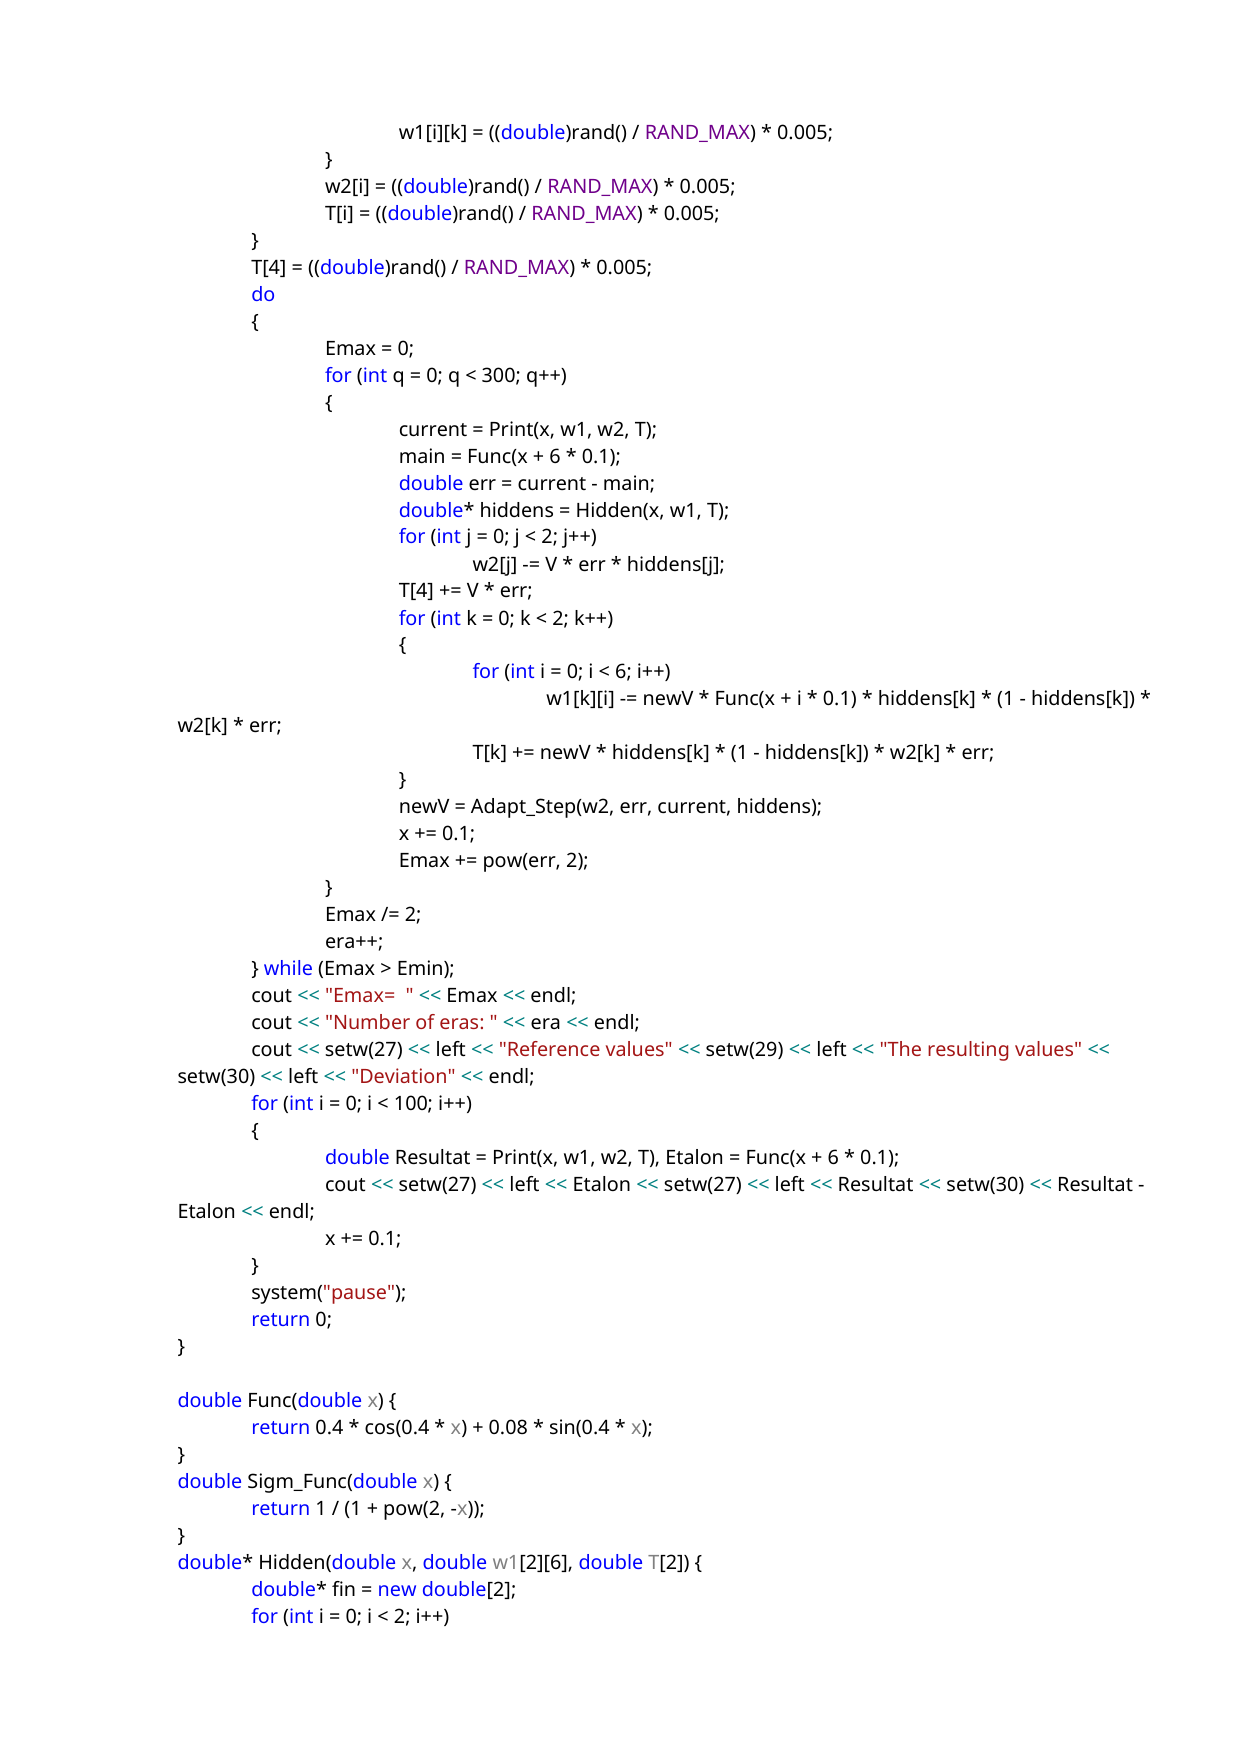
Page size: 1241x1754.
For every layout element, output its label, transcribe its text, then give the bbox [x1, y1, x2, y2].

text T[4] = ((double)rand() / RAND_MAX) * 0.005; [177, 253, 1152, 280]
text for (int j = 0; j < 2; j++) [177, 523, 1152, 550]
text era++; [177, 927, 1152, 954]
text } while (Emax > Emin); [177, 954, 1152, 981]
text double Sigm_Func(double x) { [177, 1467, 1152, 1494]
text return 0; [177, 1305, 1152, 1332]
text w2[i] = ((double)rand() / RAND_MAX) * 0.005; [177, 172, 1152, 199]
text double Resultat = Print(x, w1, w2, T), Etalon = Func(x + 6 * 0.1); [177, 1143, 1152, 1170]
text { [177, 1116, 1152, 1143]
text double* hiddens = Hidden(x, w1, T); [177, 496, 1152, 523]
text Emax = 0; [177, 334, 1152, 361]
text T[i] = ((double)rand() / RAND_MAX) * 0.005; [177, 199, 1152, 226]
text { [177, 388, 1152, 415]
text return 1 / (1 + pow(2, -x)); [177, 1494, 1152, 1521]
text system("pause"); [177, 1278, 1152, 1305]
text x += 0.1; [177, 819, 1152, 847]
text cout << setw(27) << left << Etalon << setw(27) << left << Resultat << setw(30) << Resultat - Etalon << endl; [177, 1170, 1152, 1224]
text } [177, 873, 1152, 901]
text T[k] += newV * hiddens[k] * (1 - hiddens[k]) * w2[k] * err; [177, 739, 1152, 766]
text w2[j] -= V * err * hiddens[j]; [177, 550, 1152, 577]
text T[4] += V * err; [177, 577, 1152, 604]
text } [177, 1251, 1152, 1278]
text cout << setw(27) << left << "Reference values" << setw(29) << left << "The resulting values" << setw(30) << left << "Deviation" << endl; [177, 1035, 1152, 1089]
text for (int i = 0; i < 2; i++) [177, 1602, 1152, 1629]
text cout << "Emax= " << Emax << endl; [177, 981, 1152, 1008]
text do [177, 280, 1152, 307]
text } [177, 1521, 1152, 1548]
text Emax += pow(err, 2); [177, 847, 1152, 873]
text double err = current - main; [177, 469, 1152, 496]
text main = Func(x + 6 * 0.1); [177, 442, 1152, 469]
text double Func(double x) { [177, 1386, 1152, 1413]
text newV = Adapt_Step(w2, err, current, hiddens); [177, 793, 1152, 819]
text current = Print(x, w1, w2, T); [177, 415, 1152, 442]
text cout << "Number of eras: " << era << endl; [177, 1008, 1152, 1035]
text return 0.4 * cos(0.4 * x) + 0.08 * sin(0.4 * x); [177, 1413, 1152, 1440]
text } [177, 1440, 1152, 1467]
text { [177, 307, 1152, 334]
text { [177, 631, 1152, 658]
text for (int q = 0; q < 300; q++) [177, 361, 1152, 388]
text for (int i = 0; i < 100; i++) [177, 1089, 1152, 1116]
text double* Hidden(double x, double w1[2][6], double T[2]) { [177, 1548, 1152, 1575]
text for (int i = 0; i < 6; i++) [177, 658, 1152, 685]
text w1[i][k] = ((double)rand() / RAND_MAX) * 0.005; [177, 118, 1152, 145]
text } [177, 145, 1152, 172]
text w1[k][i] -= newV * Func(x + i * 0.1) * hiddens[k] * (1 - hiddens[k]) * w2[k] * err; [177, 685, 1152, 739]
text for (int k = 0; k < 2; k++) [177, 604, 1152, 631]
text } [177, 766, 1152, 793]
text double* fin = new double[2]; [177, 1575, 1152, 1602]
text x += 0.1; [177, 1224, 1152, 1251]
text } [177, 226, 1152, 253]
text } [177, 1332, 1152, 1359]
text Emax /= 2; [177, 901, 1152, 927]
